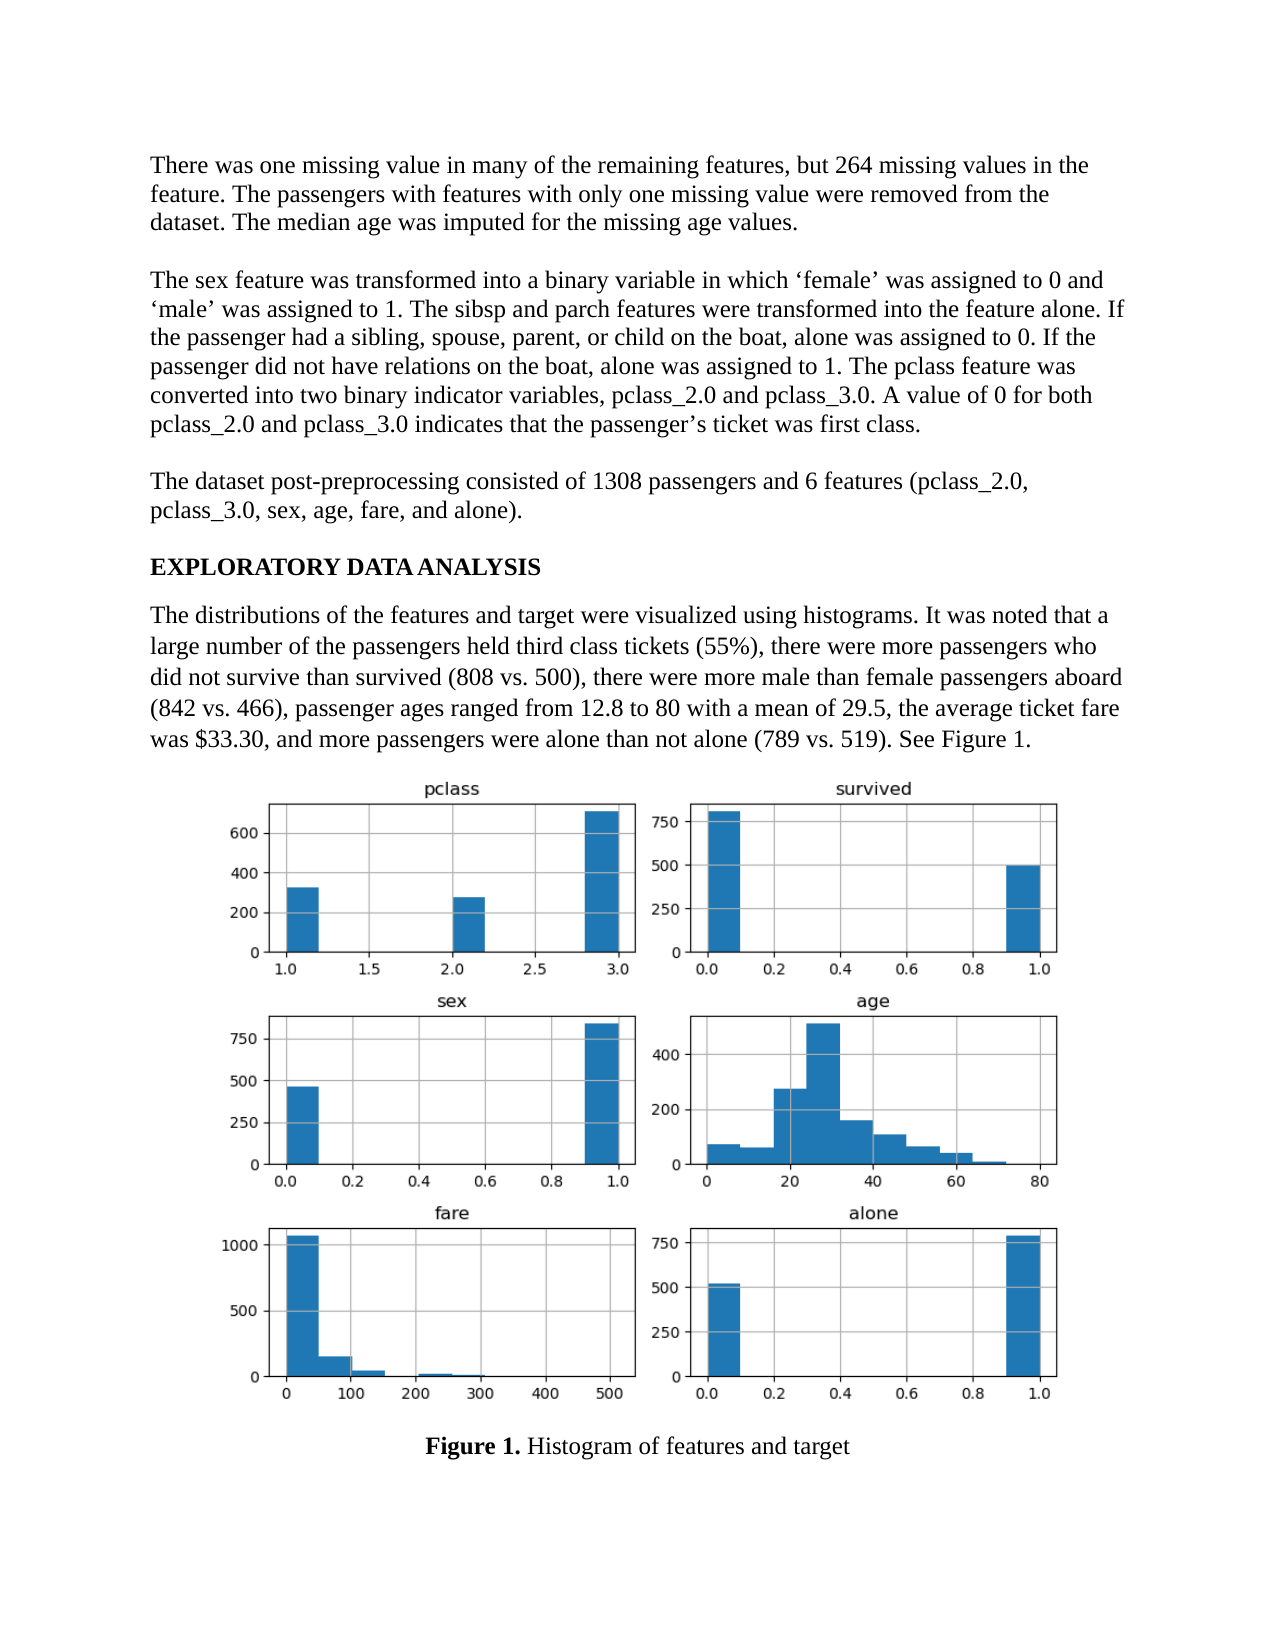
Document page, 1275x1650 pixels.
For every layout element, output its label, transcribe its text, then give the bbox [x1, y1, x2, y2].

text The distributions of the features and target were visualized using histograms. It was noted that a large number of the passengers held third class tickets (55%), there were more passengers who did not survive than survived (808 vs. 500), there were more male than female passengers aboard (842 vs. 466), passenger ages ranged from 12.8 to 80 with a mean of 29.5, the average ticket fare was $33.30, and more passengers were alone than not alone (789 vs. 519). See Figure 1. [150, 600, 1125, 753]
text Figure 1. Histogram of features and target [150, 1431, 1125, 1460]
text The sex feature was transformed into a binary variable in which ‘female’ was assigned to 0 and ‘male’ was assigned to 1. The sibsp and parch features were transformed into the feature alone. If the passenger had a sibling, spouse, parent, or child on the boat, alone was assigned to 0. If the passenger did not have relations on the boat, alone was assigned to 1. The pclass feature was converted into two binary indicator variables, pclass_2.0 and pclass_3.0. A value of 0 for both pclass_2.0 and pclass_3.0 indicates that the passenger’s ticket was first class. [150, 265, 1125, 437]
text EXPLORATORY DATA ANALYSIS [150, 552, 1125, 581]
text The dataset post-preprocessing consisted of 1308 passengers and 6 features (pclass_2.0, pclass_3.0, sex, age, fare, and alone). [150, 466, 1125, 524]
picture [209, 772, 1066, 1413]
text There was one missing value in many of the remaining features, but 264 missing values in the feature. The passengers with features with only one missing value were removed from the dataset. The median age was imputed for the missing age values. [150, 150, 1125, 236]
